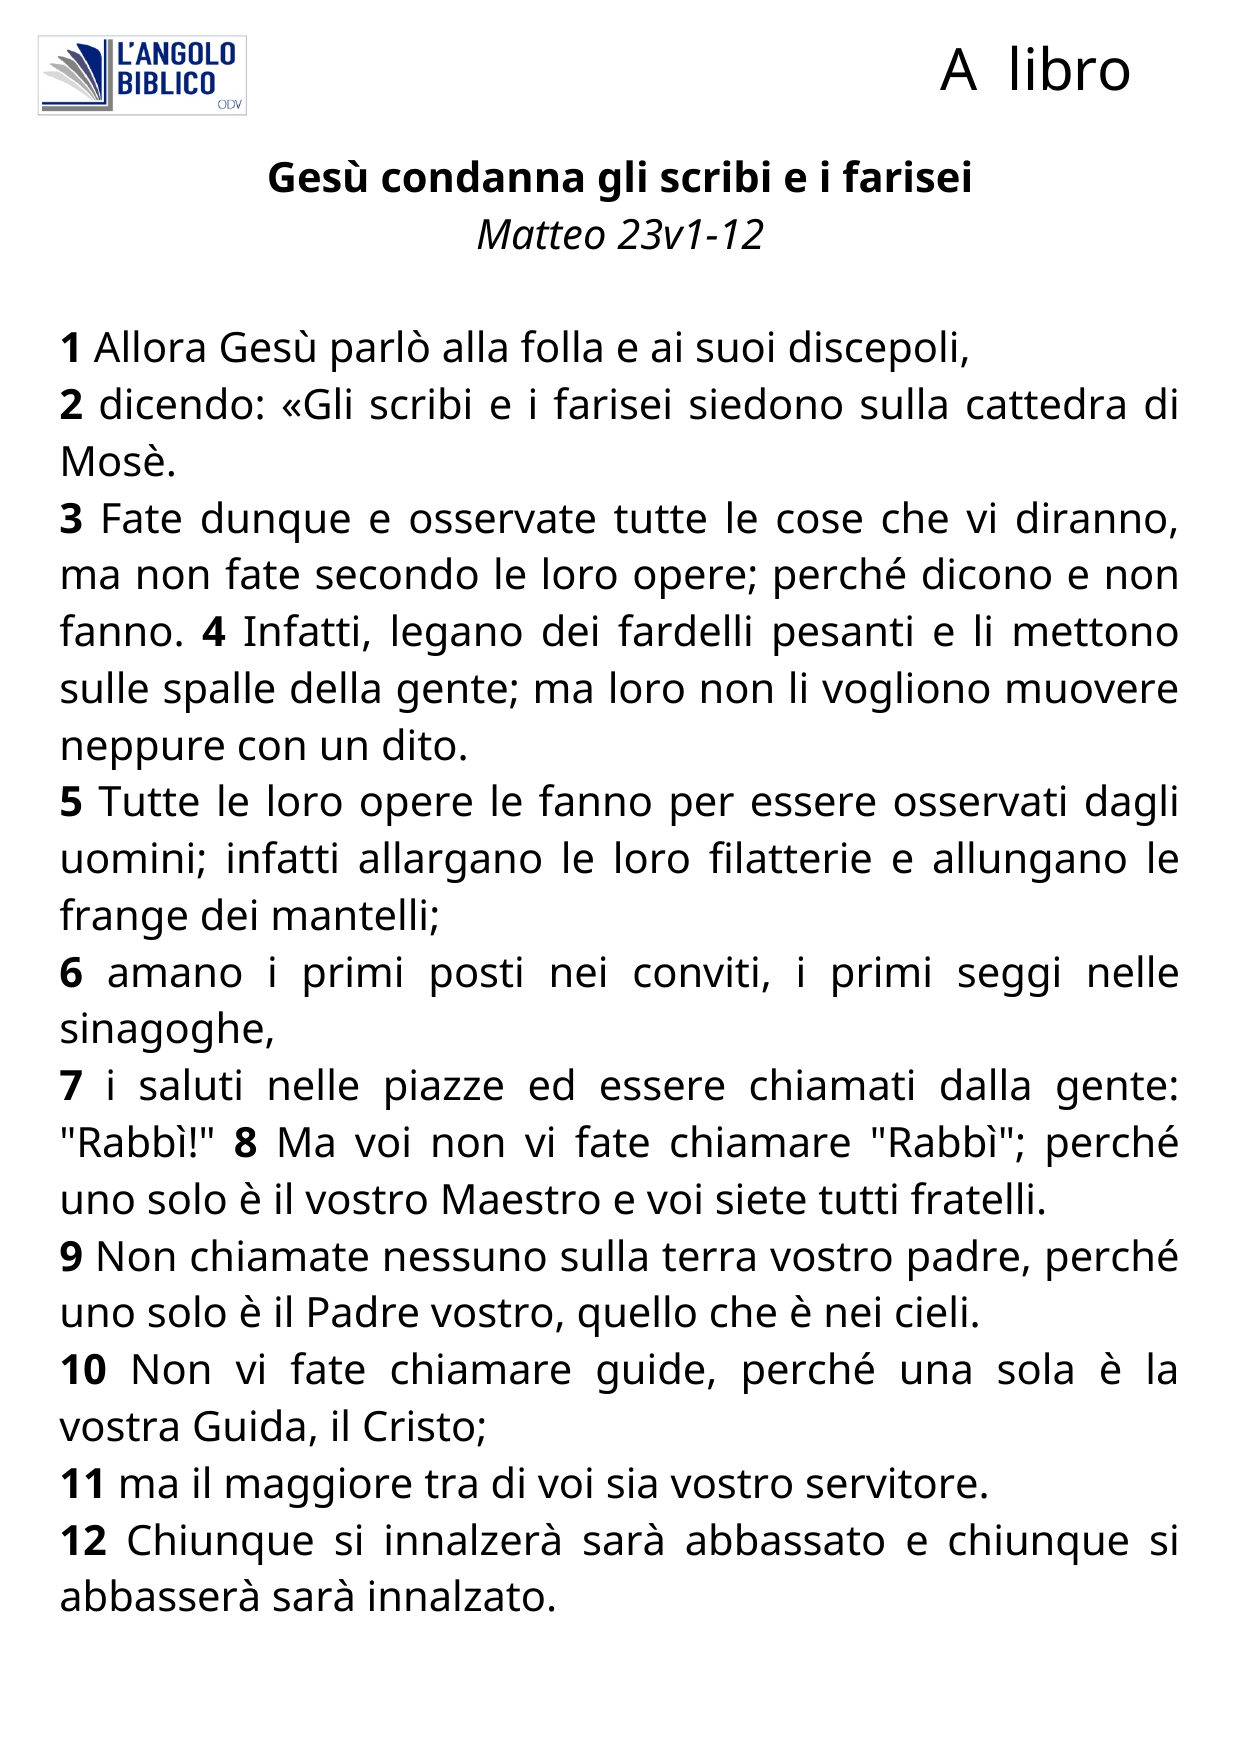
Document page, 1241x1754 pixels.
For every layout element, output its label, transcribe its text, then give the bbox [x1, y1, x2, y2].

text 9 Non chiamate nessuno sulla terra vostro padre, perché uno solo è il Padre vostro, quello che è nei cieli. [59, 1226, 1181, 1340]
text Matteo 23v1-12 [59, 204, 1181, 261]
text 1 Allora Gesù parlò alla folla e ai suoi discepoli, [59, 318, 1181, 375]
text 5 Tutte le loro opere le fanno per essere osservati dagli uomini; infatti allargano le loro filatterie e allungano le frange dei mantelli; [59, 772, 1181, 943]
text 2 dicendo: «Gli scribi e i farisei siedono sulla cattedra di Mosè. [59, 375, 1181, 488]
text Gesù condanna gli scribi e i farisei [59, 148, 1181, 204]
picture [28, 25, 256, 125]
text 12 Chiunque si innalzerà sarà abbassato e chiunque si abbasserà sarà innalzato. [59, 1510, 1181, 1624]
text 10 Non vi fate chiamare guide, perché una sola è la vostra Guida, il Cristo; [59, 1340, 1181, 1453]
text 6 amano i primi posti nei conviti, i primi seggi nelle sinagoghe, [59, 943, 1181, 1056]
text 11 ma il maggiore tra di voi sia vostro servitore. [59, 1453, 1181, 1510]
text 7 i saluti nelle piazze ed essere chiamati dalla gente: "Rabbì!" 8 Ma voi non vi fate chiamare "Rabbì"; perché uno solo è il vostro Maestro e voi siete tutti fratelli. [59, 1056, 1181, 1226]
text 3 Fate dunque e osservate tutte le cose che vi diranno, ma non fate secondo le loro opere; perché dicono e non fanno. 4 Infatti, legano dei fardelli pesanti e li mettono sulle spalle della gente; ma loro non li vogliono muovere neppure con un dito. [59, 488, 1181, 772]
